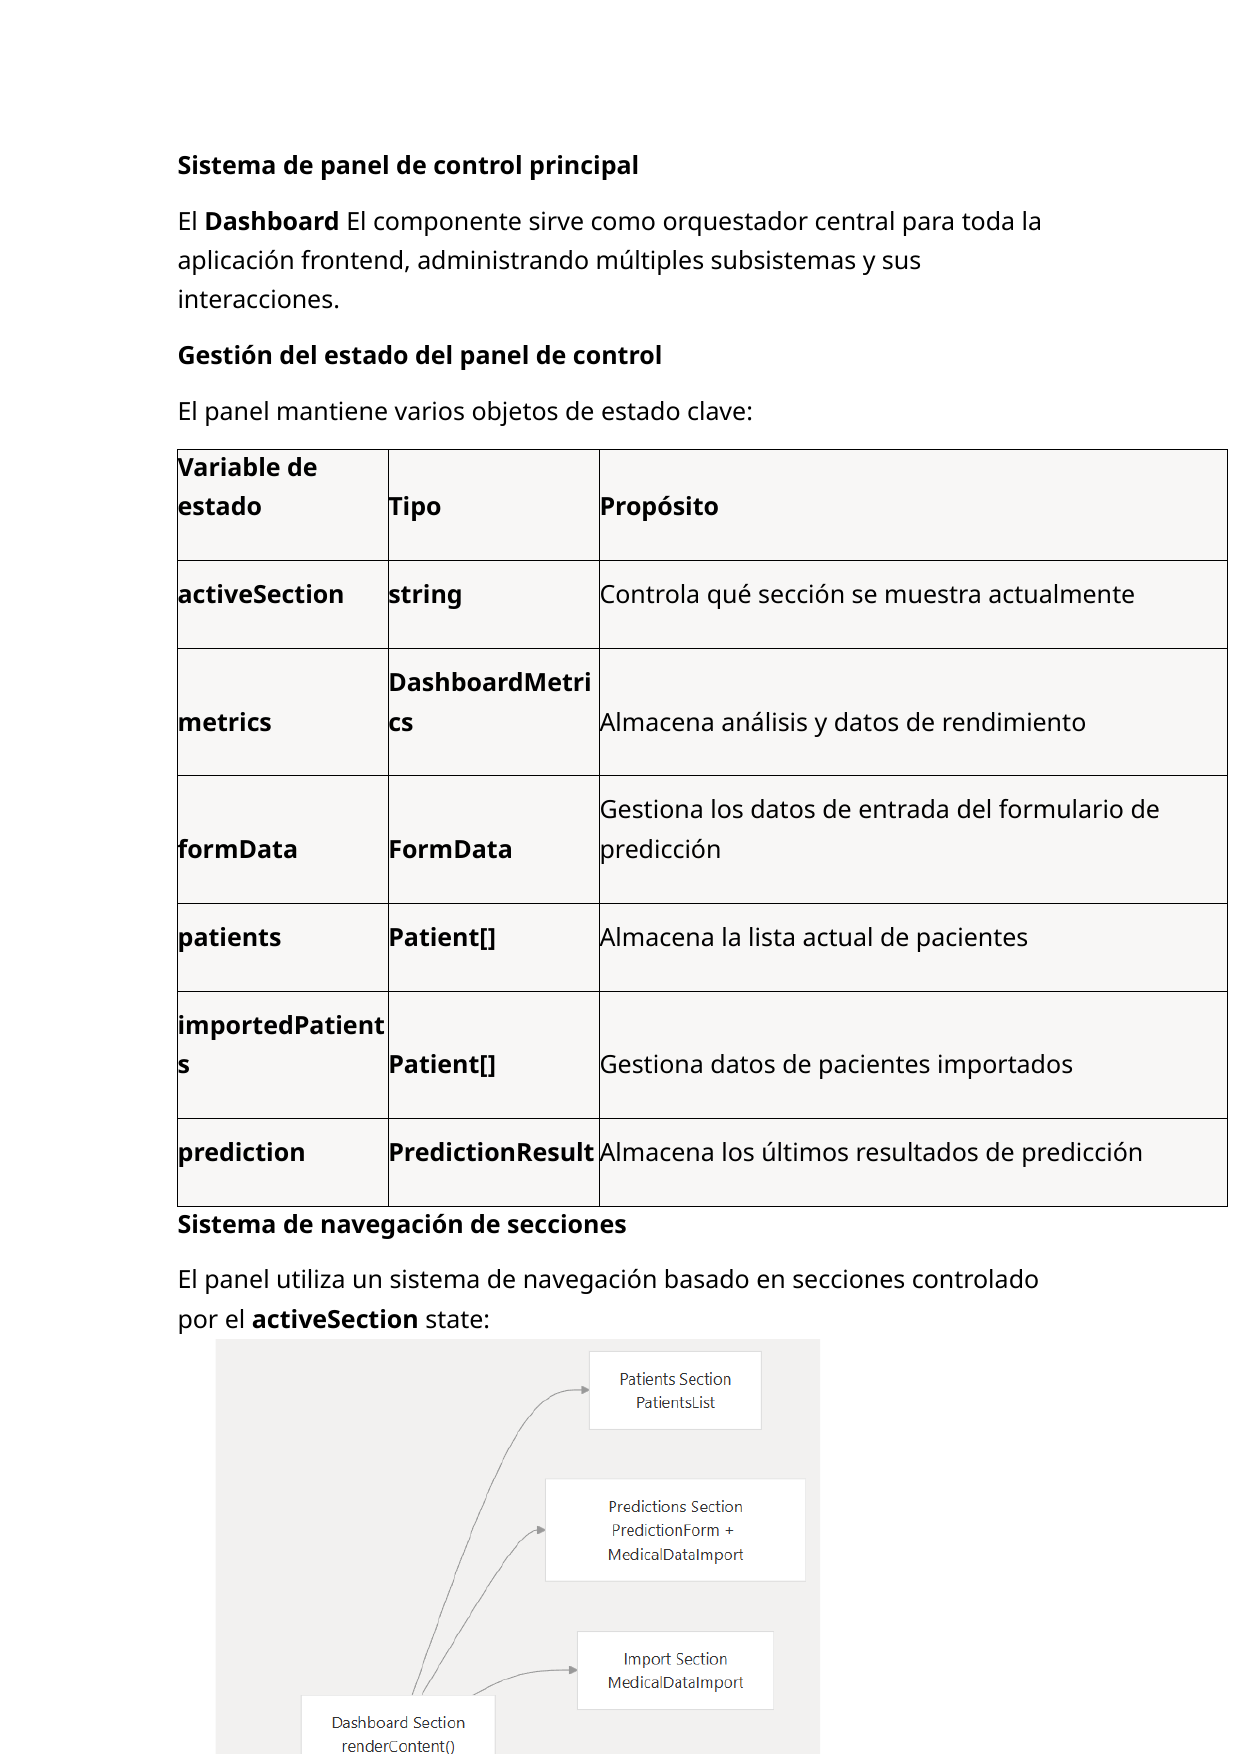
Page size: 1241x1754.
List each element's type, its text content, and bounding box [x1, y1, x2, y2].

text Gestión del estado del panel de control [177, 338, 1063, 372]
table_cell Patient[] [389, 992, 599, 1118]
table_cell activeSection [178, 561, 388, 648]
table_cell patients [178, 904, 388, 991]
table_cell formData [178, 776, 388, 903]
table_header Variable de estado [178, 450, 388, 560]
table_cell Gestiona los datos de entrada del formulario de predicción [600, 776, 1227, 903]
text El panel mantiene varios objetos de estado clave: [177, 393, 1063, 427]
picture [215, 1339, 821, 1754]
text El panel utiliza un sistema de navegación basado en secciones controlado por el activeSection state: [177, 1262, 1063, 1335]
table_cell Gestiona datos de pacientes importados [600, 992, 1227, 1118]
table_cell Controla qué sección se muestra actualmente [600, 561, 1227, 648]
text Sistema de navegación de secciones [177, 1207, 1063, 1240]
table_cell FormData [389, 776, 599, 903]
table_header Tipo [389, 450, 599, 560]
table_cell string [389, 561, 599, 648]
table_cell Patient[] [389, 904, 599, 991]
text Sistema de panel de control principal [177, 148, 1063, 182]
table_cell importedPatients [178, 992, 388, 1118]
table_cell metrics [178, 649, 388, 775]
table_cell PredictionResult [389, 1119, 599, 1206]
table_cell Almacena los últimos resultados de predicción [600, 1119, 1227, 1206]
table_header Propósito [600, 450, 1227, 560]
table_cell Almacena análisis y datos de rendimiento [600, 649, 1227, 775]
table_cell Almacena la lista actual de pacientes [600, 904, 1227, 991]
text El Dashboard El componente sirve como orquestador central para toda la aplicación frontend, administrando múltiples subsistemas y sus interacciones. [177, 203, 1063, 316]
table_cell DashboardMetrics [389, 649, 599, 775]
table_cell prediction [178, 1119, 388, 1206]
